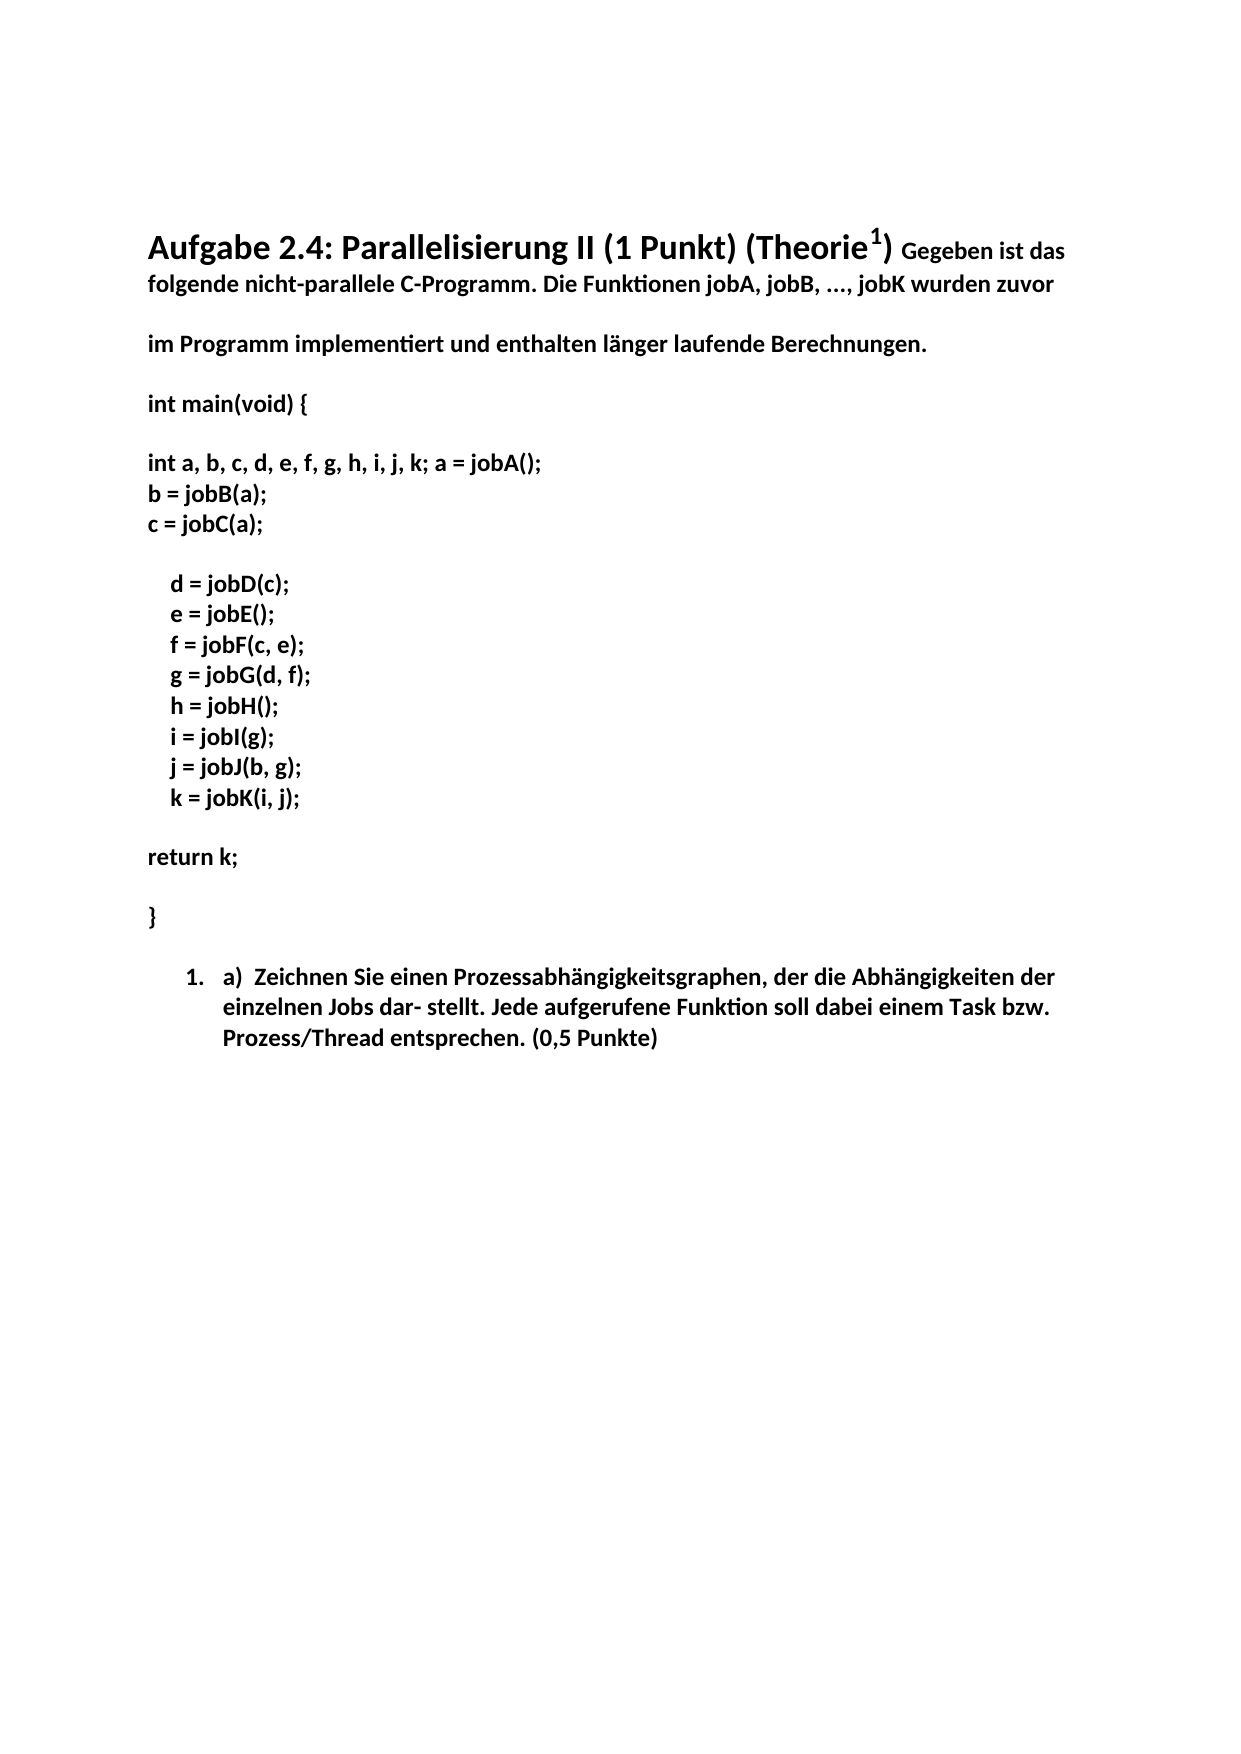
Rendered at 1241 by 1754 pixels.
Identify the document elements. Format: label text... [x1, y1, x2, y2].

text k = jobK(i, j); [148, 782, 1093, 812]
text int main(void) { [148, 388, 1093, 418]
text return k; [148, 841, 1093, 872]
text e = jobE(); [148, 599, 1093, 629]
list a) Zeichnen Sie einen Prozessabhängigkeitsgraphen, der die Abhängigkeiten der einzelnen Jobs dar- stellt. Jede aufgerufene Funktion soll dabei einem Task bzw. Prozess/Thread entsprechen. (0,5 Punkte) [185, 961, 1093, 1052]
text Aufgabe 2.4: Parallelisierung II (1 Punkt) (Theorie1) Gegeben ist das folgende nicht-parallele C-Programm. Die Funktionen jobA, jobB, ..., jobK wurden zuvor [148, 220, 1093, 299]
text im Programm implementiert und enthalten länger laufende Berechnungen. [148, 328, 1093, 358]
text g = jobG(d, f); [148, 660, 1093, 690]
text i = jobI(g); [148, 721, 1093, 751]
text } [148, 901, 1093, 932]
text int a, b, c, d, e, f, g, h, i, j, k; a = jobA(); b = jobB(a); c = jobC(a); [148, 447, 1093, 539]
text f = jobF(c, e); [148, 629, 1093, 660]
text j = jobJ(b, g); [148, 751, 1093, 782]
text h = jobH(); [148, 690, 1093, 721]
text d = jobD(c); [148, 568, 1093, 599]
